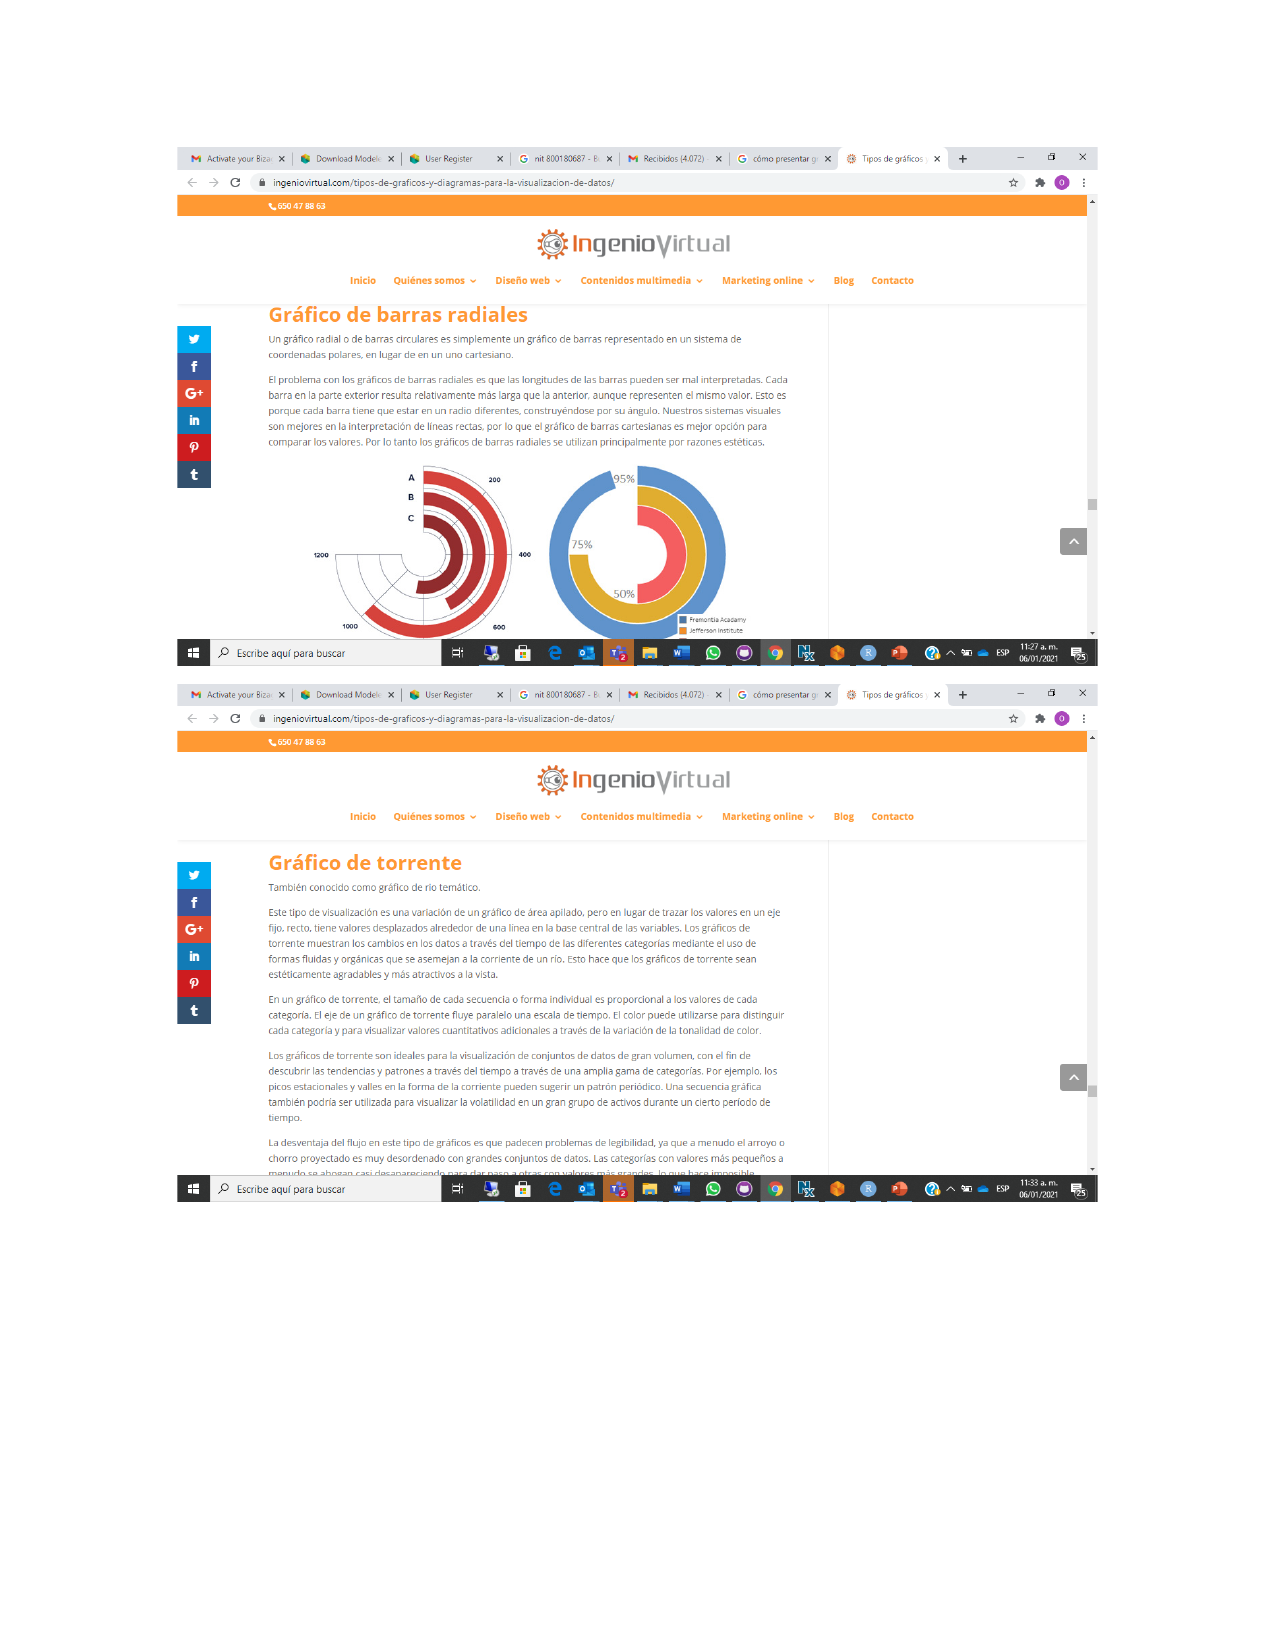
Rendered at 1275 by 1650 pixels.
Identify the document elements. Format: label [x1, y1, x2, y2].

picture [190, 335, 198, 343]
picture [177, 684, 1098, 1202]
picture [190, 871, 198, 879]
picture [177, 147, 1098, 666]
